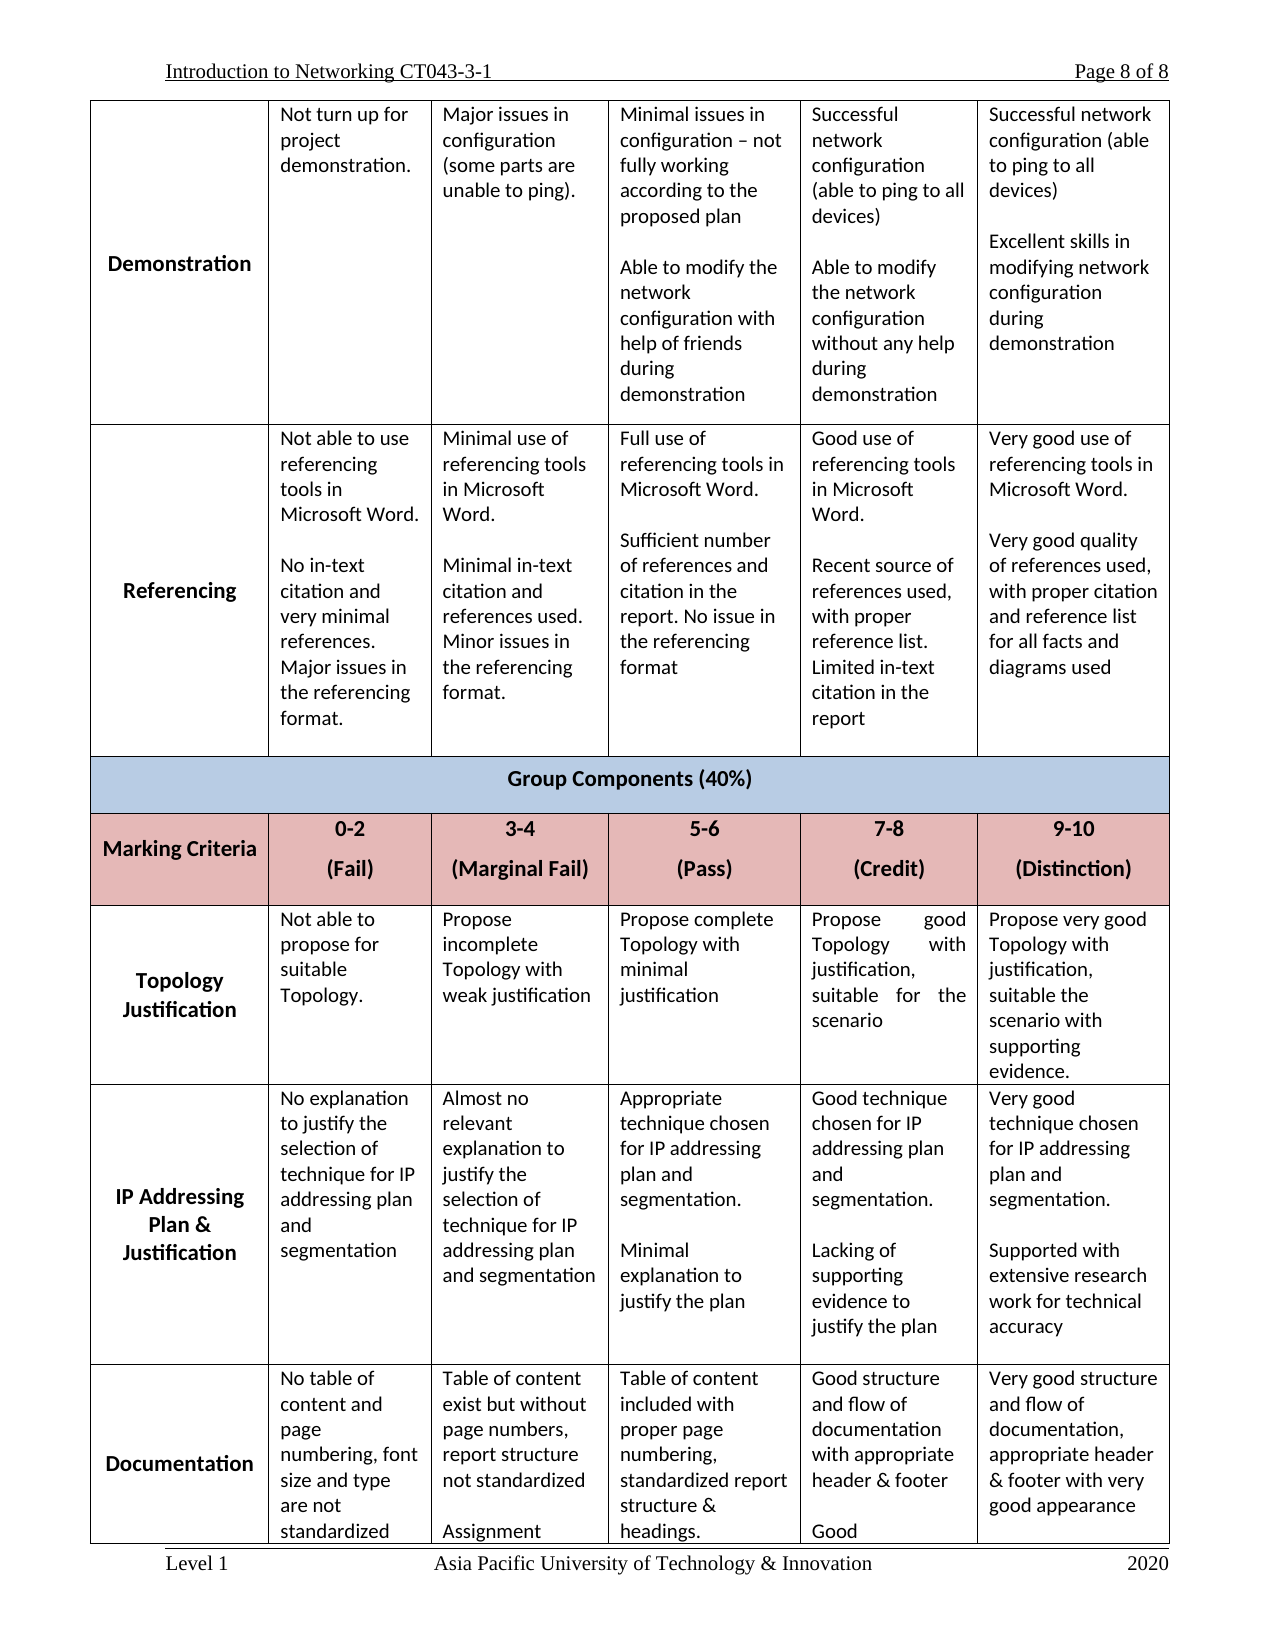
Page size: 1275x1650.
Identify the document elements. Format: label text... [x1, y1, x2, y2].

table_cell Propose very good Topology with justification, suitable the scenario with supporting evidence. [978, 906, 1169, 1084]
table_cell Minimal issues in configuration – not fully working according to the proposed plan Able to modify the network configuration with help of friends during demonstration [609, 101, 800, 424]
table_cell Not turn up for project demonstration. [269, 101, 431, 424]
table_cell 9-10 (Distinction) [978, 814, 1169, 905]
table_cell Demonstration [91, 101, 268, 424]
table_cell Almost no relevant explanation to justify the selection of technique for IP addressing plan and segmentation [432, 1085, 608, 1364]
table_cell Successful network configuration (able to ping to all devices) Able to modify the network configuration without any help during demonstration [801, 101, 977, 424]
table_cell Topology Justification [91, 906, 268, 1084]
table_cell Very good technique chosen for IP addressing plan and segmentation. Supported with extensive research work for technical accuracy [978, 1085, 1169, 1364]
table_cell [801, 1365, 977, 1543]
table_cell Minimal use of referencing tools in Microsoft Word. Minimal in-text citation and references used. Minor issues in the referencing format. [432, 425, 608, 756]
table_cell 3-4 (Marginal Fail) [432, 814, 608, 905]
table_cell Not able to propose for suitable Topology. [269, 906, 431, 1084]
table_cell Major issues in configuration (some parts are unable to ping). [432, 101, 608, 424]
table_cell Group Components (40%) [91, 757, 1169, 813]
table_cell Documentation [91, 1365, 268, 1543]
table_cell Appropriate technique chosen for IP addressing plan and segmentation. Minimal explanation to justify the plan [609, 1085, 800, 1364]
table_cell 7-8 (Credit) [801, 814, 977, 905]
table_cell Propose incomplete Topology with weak justification [432, 906, 608, 1084]
table_cell Good use of referencing tools in Microsoft Word. Recent source of references used, with proper reference list. Limited in-text citation in the report [801, 425, 977, 756]
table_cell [432, 1365, 608, 1543]
table_cell 5-6 (Pass) [609, 814, 800, 905]
table_cell Marking Criteria [91, 814, 268, 905]
table_cell Propose good Topology with justification, suitable for the scenario [801, 906, 977, 1084]
table_cell Propose complete Topology with minimal justification [609, 906, 800, 1084]
table_cell 0-2 (Fail) [269, 814, 431, 905]
table_cell Full use of referencing tools in Microsoft Word. Sufficient number of references and citation in the report. No issue in the referencing format [609, 425, 800, 756]
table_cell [978, 1365, 1169, 1543]
table_cell Good technique chosen for IP addressing plan and segmentation. Lacking of supporting evidence to justify the plan [801, 1085, 977, 1364]
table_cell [609, 1365, 800, 1543]
table_cell Referencing [91, 425, 268, 756]
table_cell Not able to use referencing tools in Microsoft Word. No in-text citation and very minimal references. Major issues in the referencing format. [269, 425, 431, 756]
table_cell Very good use of referencing tools in Microsoft Word. Very good quality of references used, with proper citation and reference list for all facts and diagrams used [978, 425, 1169, 756]
table_cell IP Addressing Plan & Justification [91, 1085, 268, 1364]
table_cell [269, 1365, 431, 1543]
table_cell Successful network configuration (able to ping to all devices) Excellent skills in modifying network configuration during demonstration [978, 101, 1169, 424]
table_cell No explanation to justify the selection of technique for IP addressing plan and segmentation [269, 1085, 431, 1364]
